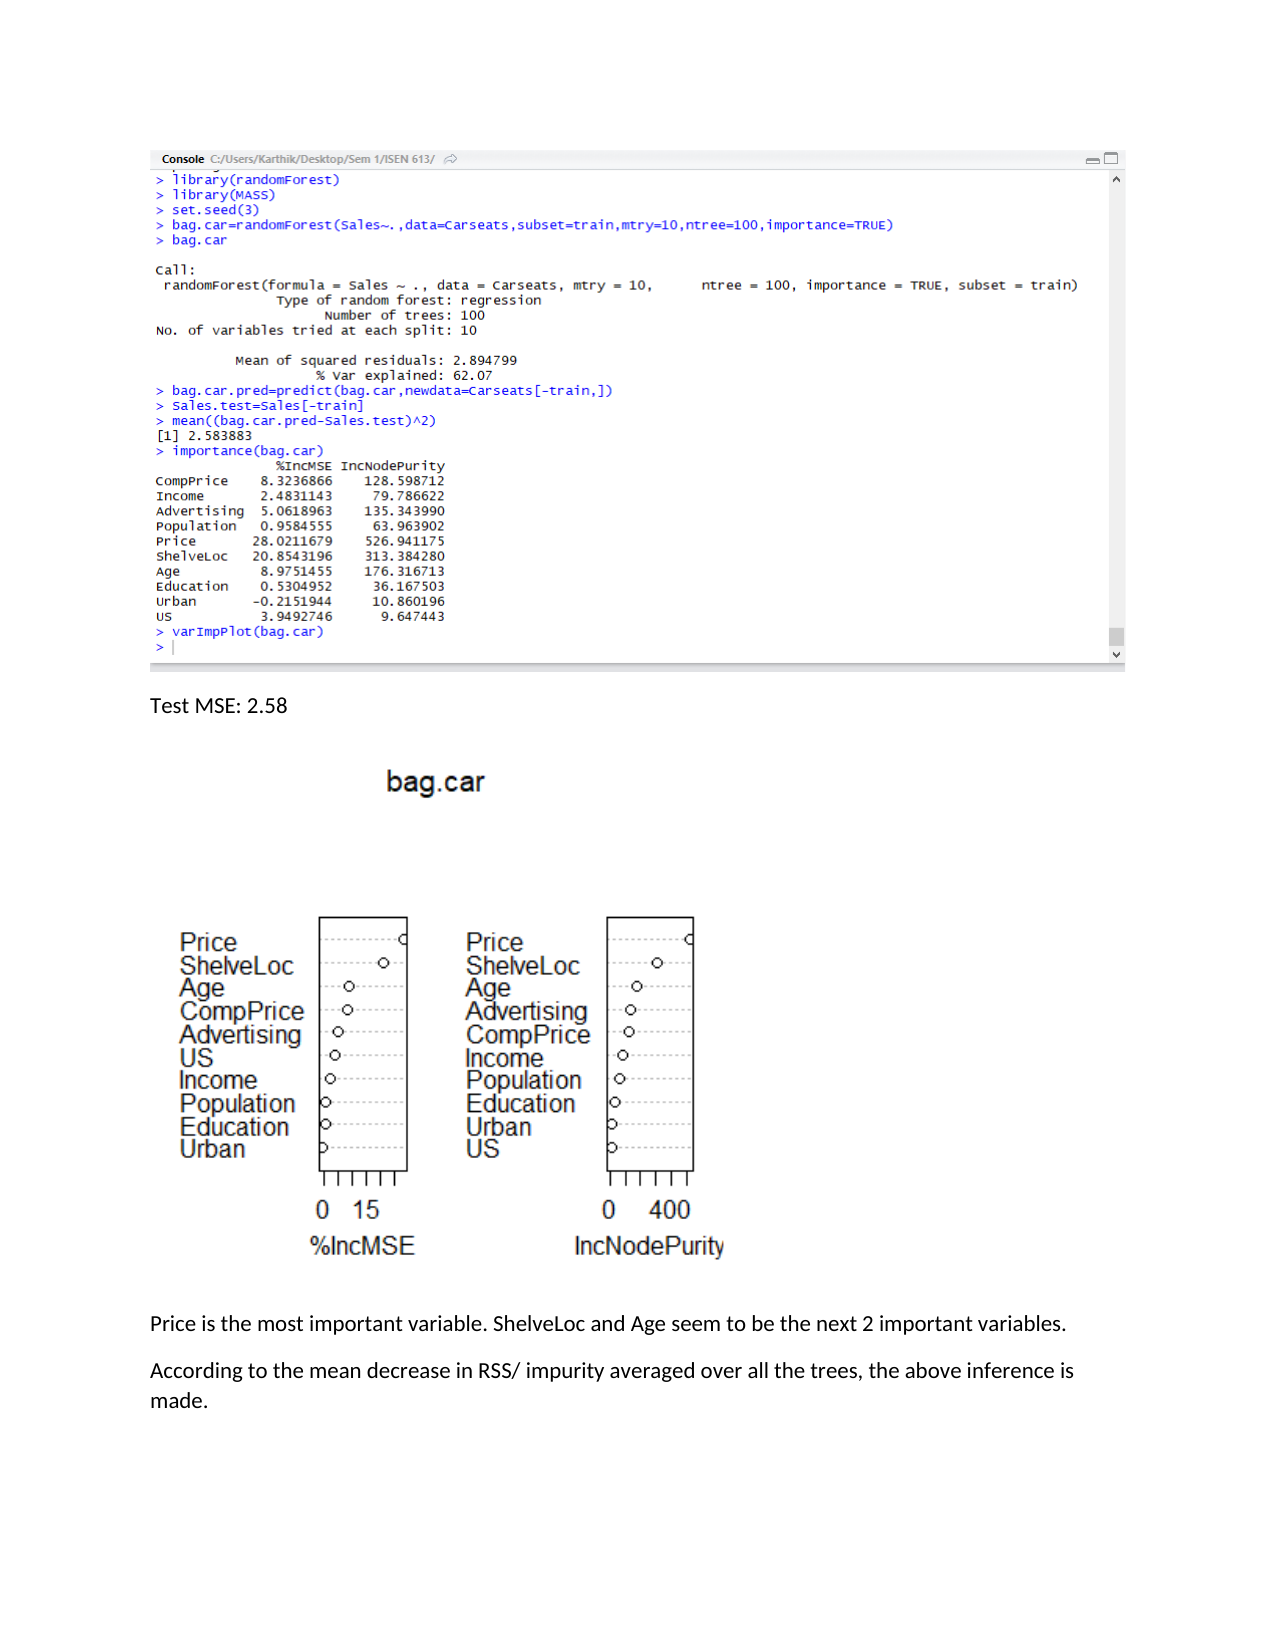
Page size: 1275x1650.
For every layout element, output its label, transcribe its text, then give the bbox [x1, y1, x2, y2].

text Price is the most important variable. ShelveLoc and Age seem to be the next 2 important variables. [150, 1309, 1125, 1337]
picture [150, 737, 724, 1291]
text According to the mean decrease in RSS/ impurity averaged over all the trees, the above inference is made. [150, 1356, 1125, 1414]
text Test MSE: 2.58 [150, 691, 1125, 719]
picture [150, 150, 1125, 672]
